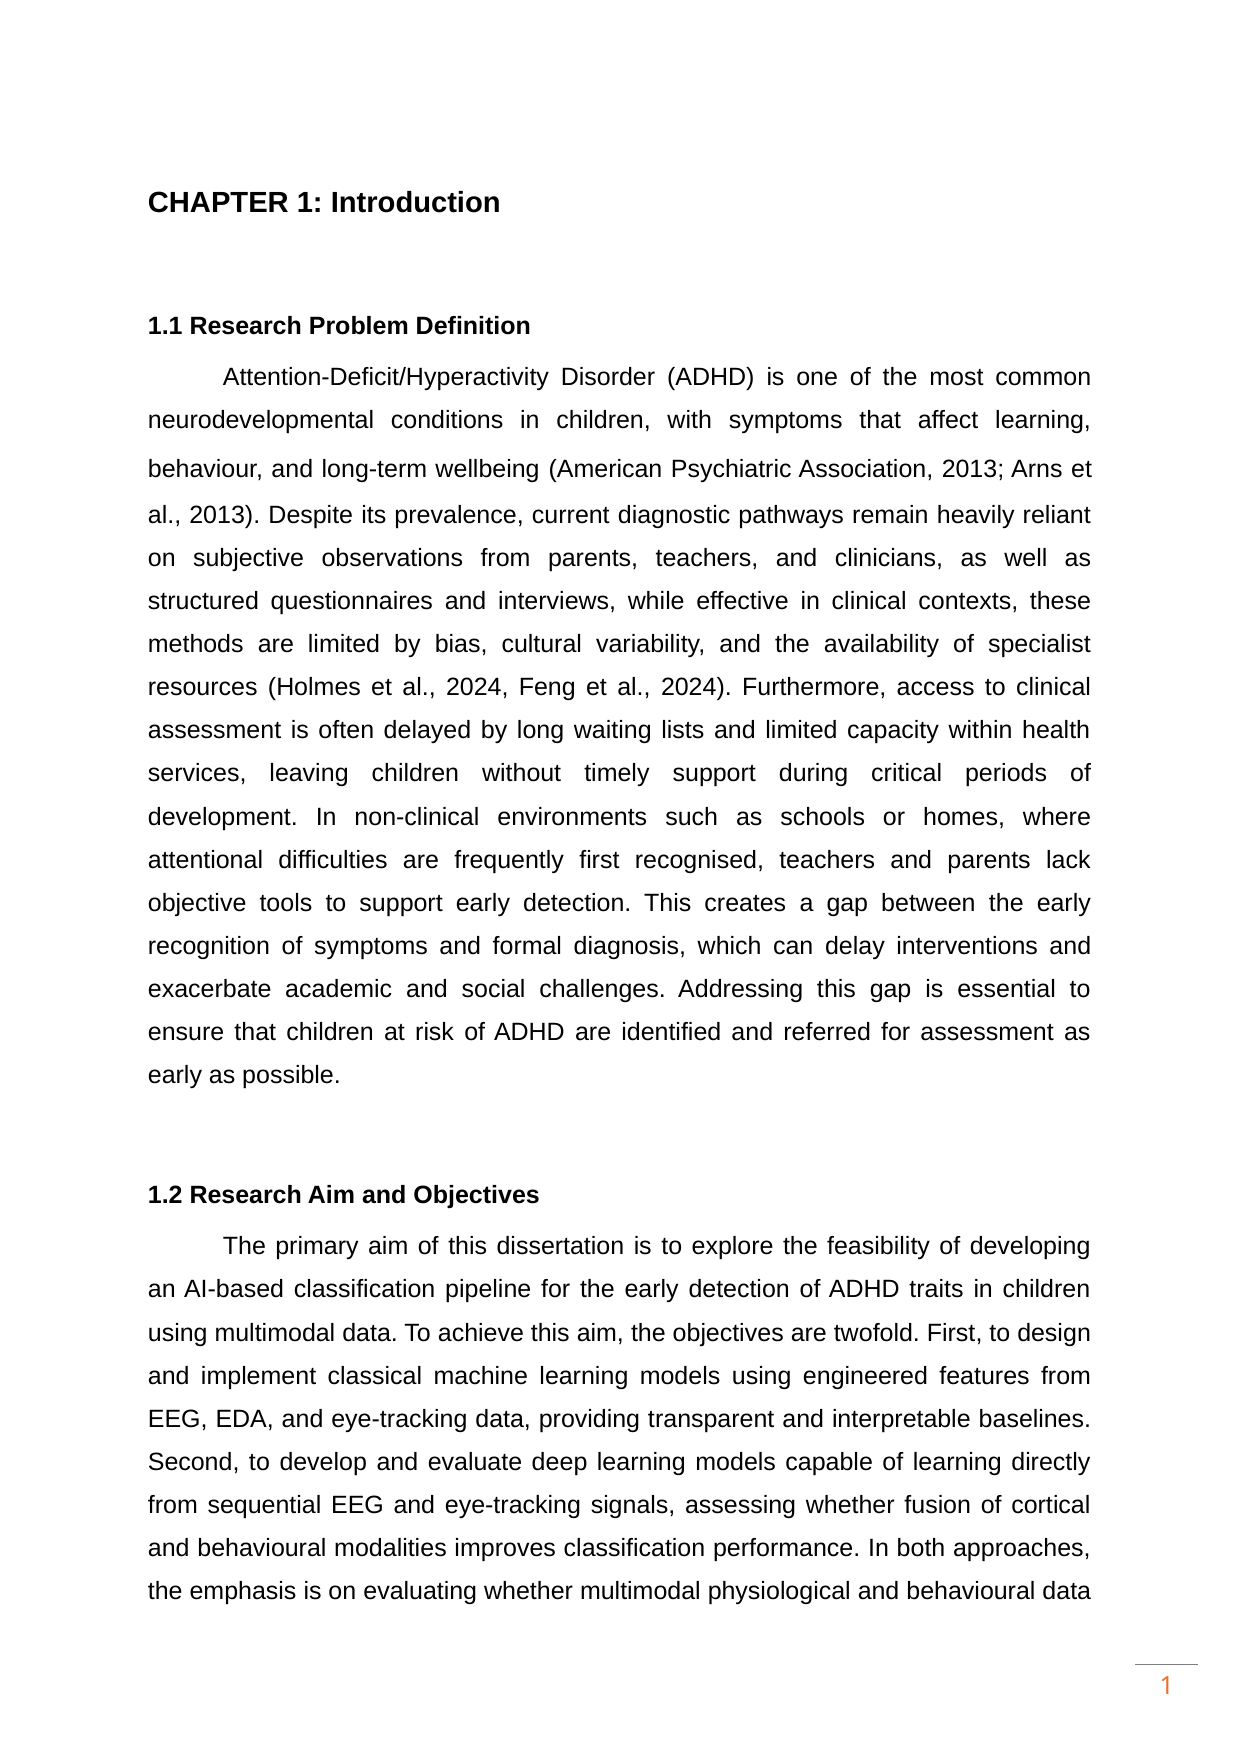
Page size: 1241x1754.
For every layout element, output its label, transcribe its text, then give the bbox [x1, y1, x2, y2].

subtitle CHAPTER 1: Introduction [148, 185, 1092, 219]
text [148, 1231, 1092, 1605]
subtitle 1.1 Research Problem Definition [148, 311, 1092, 339]
subtitle 1.2 Research Aim and Objectives [148, 1180, 1092, 1208]
text Attention-Deficit/Hyperactivity Disorder (ADHD) is one of the most common neurodevelopmental conditions in children, with symptoms that affect learning, behaviour, and long-term wellbeing (American Psychiatric Association, 2013; Arns et al., 2013). Despite its prevalence, current diagnostic pathways remain heavily reliant on subjective observations from parents, teachers, and clinicians, as well as structured questionnaires and interviews, while effective in clinical contexts, these methods are limited by bias, cultural variability, and the availability of specialist resources (Holmes et al., 2024, Feng et al., 2024). Furthermore, access to clinical assessment is often delayed by long waiting lists and limited capacity within health services, leaving children without timely support during critical periods of development. In non-clinical environments such as schools or homes, where attentional difficulties are frequently first recognised, teachers and parents lack objective tools to support early detection. This creates a gap between the early recognition of symptoms and formal diagnosis, which can delay interventions and exacerbate academic and social challenges. Addressing this gap is essential to ensure that children at risk of ADHD are identified and referred for assessment as early as possible. [148, 362, 1092, 1089]
